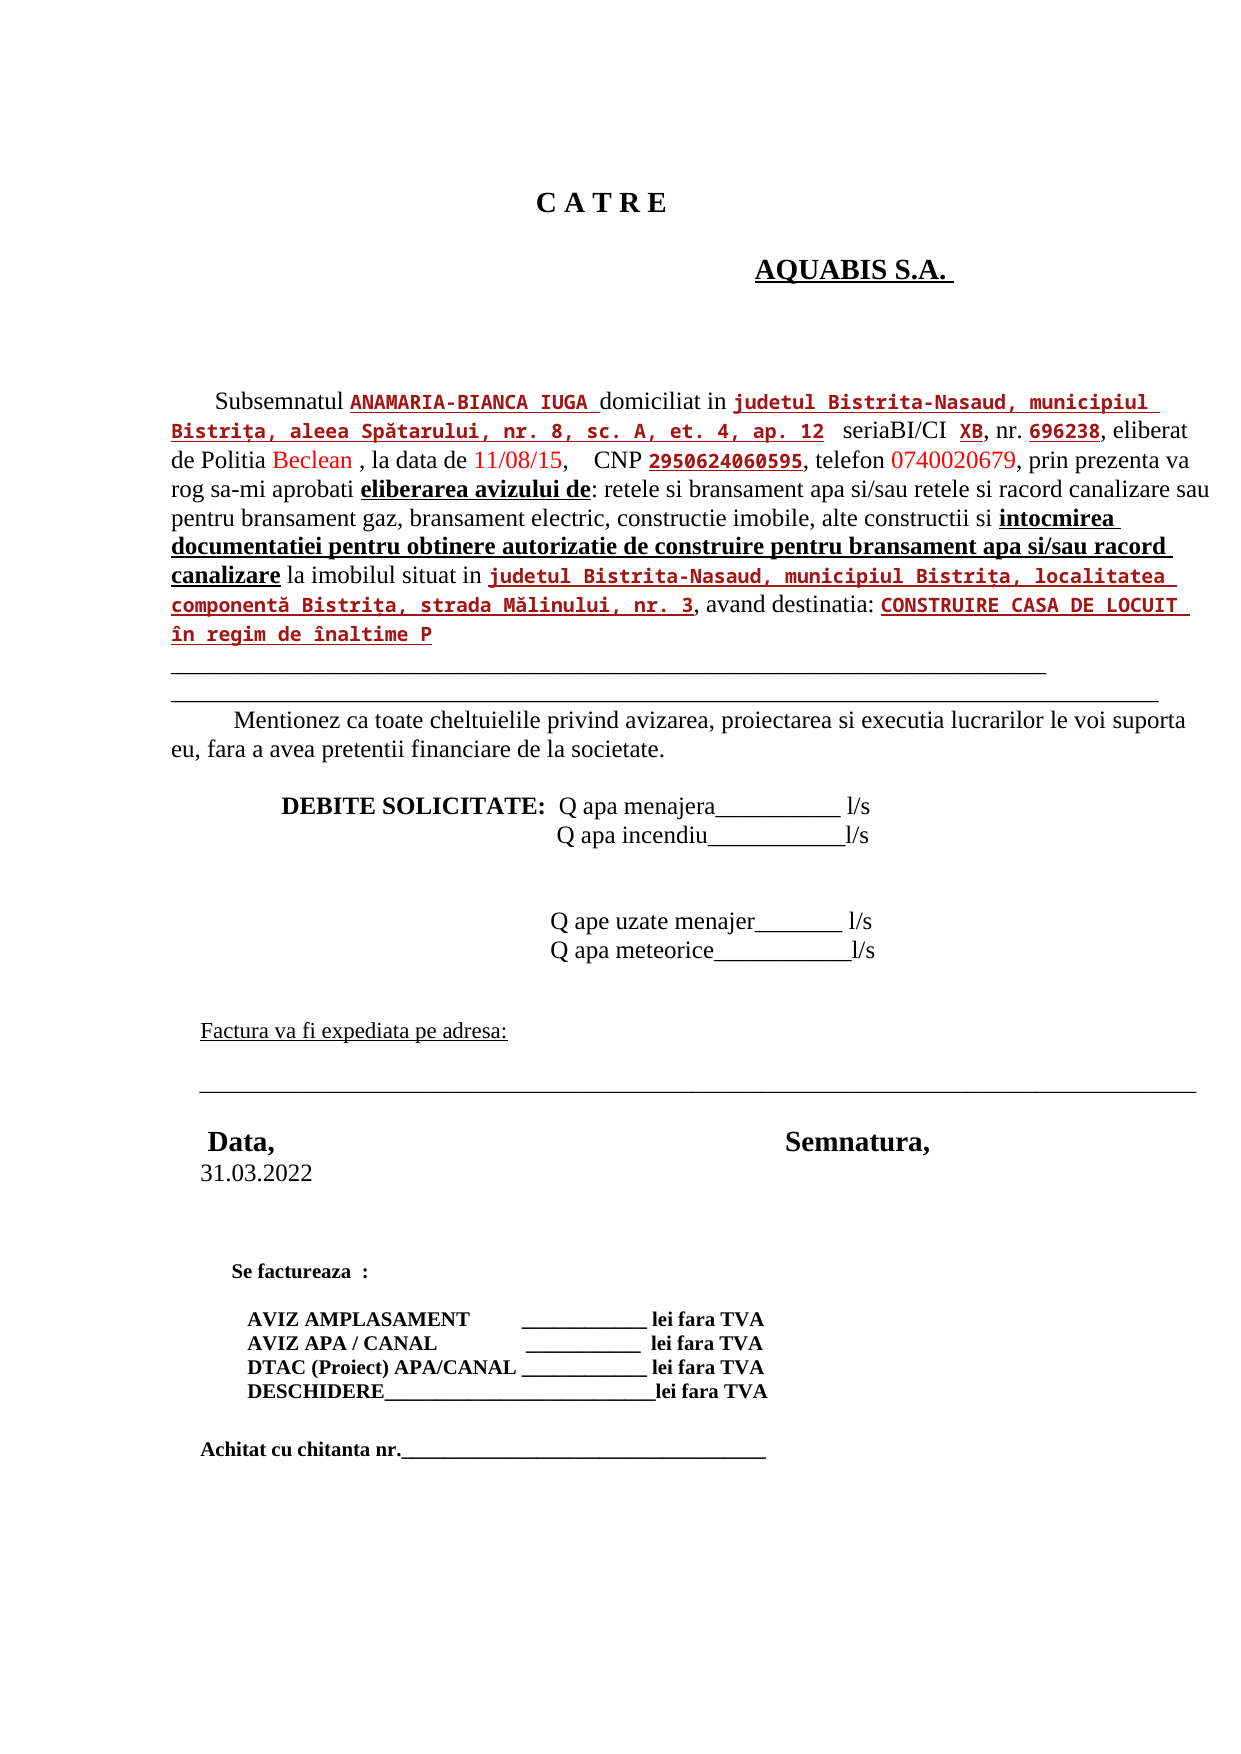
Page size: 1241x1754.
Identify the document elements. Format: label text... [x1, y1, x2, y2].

list DESCHIDERE__________________________lei fara TVA [200, 1379, 1211, 1403]
text Factura va fi expediata pe adresa: [200, 1017, 1211, 1043]
text Subsemnatul ANAMARIA-BIANCA IUGA domiciliat in judetul Bistrita-Nasaud, municipiul Bistrița, aleea Spătarului, nr. 8, sc. A, et. 4, ap. 12 seriaBI/CI XB, nr. 696238, eliberat de Politia Beclean , la data de 11/08/15, CNP 2950624060595, telefon 0740020679, prin prezenta va rog sa-mi aprobati eliberarea avizului de: retele si bransament apa si/sau retele si racord canalizare sau pentru bransament gaz, bransament electric, constructie imobile, alte constructii si intocmirea documentatiei pentru obtinere autorizatie de construire pentru bransament apa si/sau racord canalizare la imobilul situat in judetul Bistrita-Nasaud, municipiul Bistrița, localitatea componentă Bistrița, strada Mălinului, nr. 3, avand destinatia: CONSTRUIRE CASA DE LOCUIT în regim de înaltime P ______________________________________________________________________ [171, 386, 1211, 676]
text Q apa incendiu___________l/s [200, 820, 1211, 849]
text Q ape uzate menajer_______ l/s [200, 906, 1211, 935]
list Se factureaza : [200, 1259, 1211, 1283]
text _______________________________________________________________________________________ [171, 1069, 1211, 1096]
text _______________________________________________________________________________ [171, 676, 1211, 705]
text 31.03.2022 [200, 1158, 1211, 1187]
text Mentionez ca toate cheltuielile privind avizarea, proiectarea si executia lucrarilor le voi suporta eu, fara a avea pretentii financiare de la societate. [171, 705, 1211, 763]
list AVIZ APA / CANAL ___________ lei fara TVA [200, 1331, 1211, 1355]
list C A T R E [200, 185, 1211, 219]
list DTAC (Proiect) APA/CANAL ____________ lei fara TVA [200, 1355, 1211, 1379]
text Data, Semnatura, [200, 1124, 1211, 1158]
text DEBITE SOLICITATE: Q apa menajera__________ l/s [200, 791, 1211, 820]
list AVIZ AMPLASAMENT ____________ lei fara TVA [200, 1307, 1211, 1331]
text AQUABIS S.A. [200, 252, 1211, 286]
text Q apa meteorice___________l/s [200, 935, 1211, 964]
list Achitat cu chitanta nr.___________________________________ [200, 1437, 1211, 1461]
